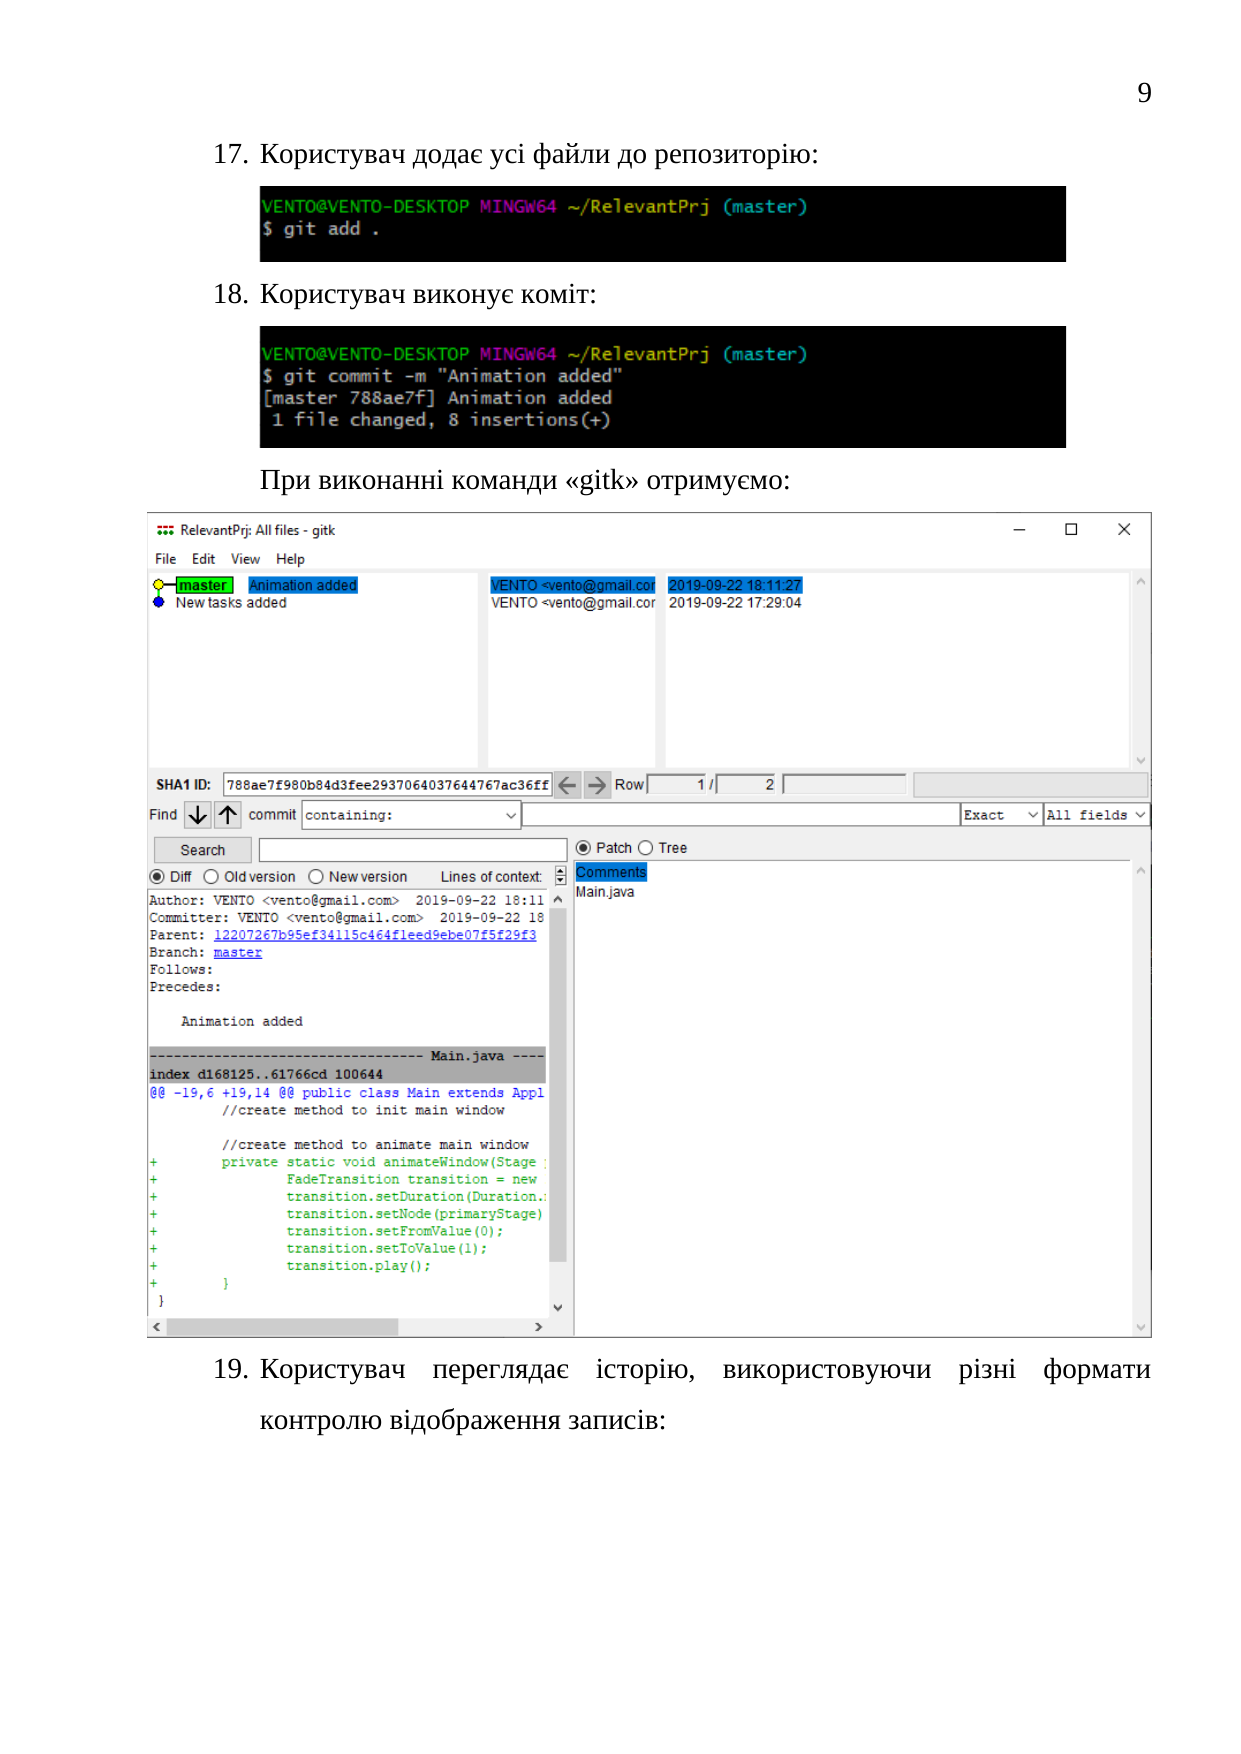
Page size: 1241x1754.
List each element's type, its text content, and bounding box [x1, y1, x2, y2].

list Користувач додає усі файли до репозиторію: [213, 137, 1152, 170]
picture [259, 186, 1067, 262]
picture [147, 512, 1152, 1338]
picture [259, 326, 1067, 448]
list Користувач переглядає історію, використовуючи різні формати контролю відображення записів: [213, 1352, 1152, 1436]
text При виконанні команди «gitk» отримуємо: [147, 462, 1152, 496]
list Користувач виконує коміт: [213, 276, 1152, 309]
